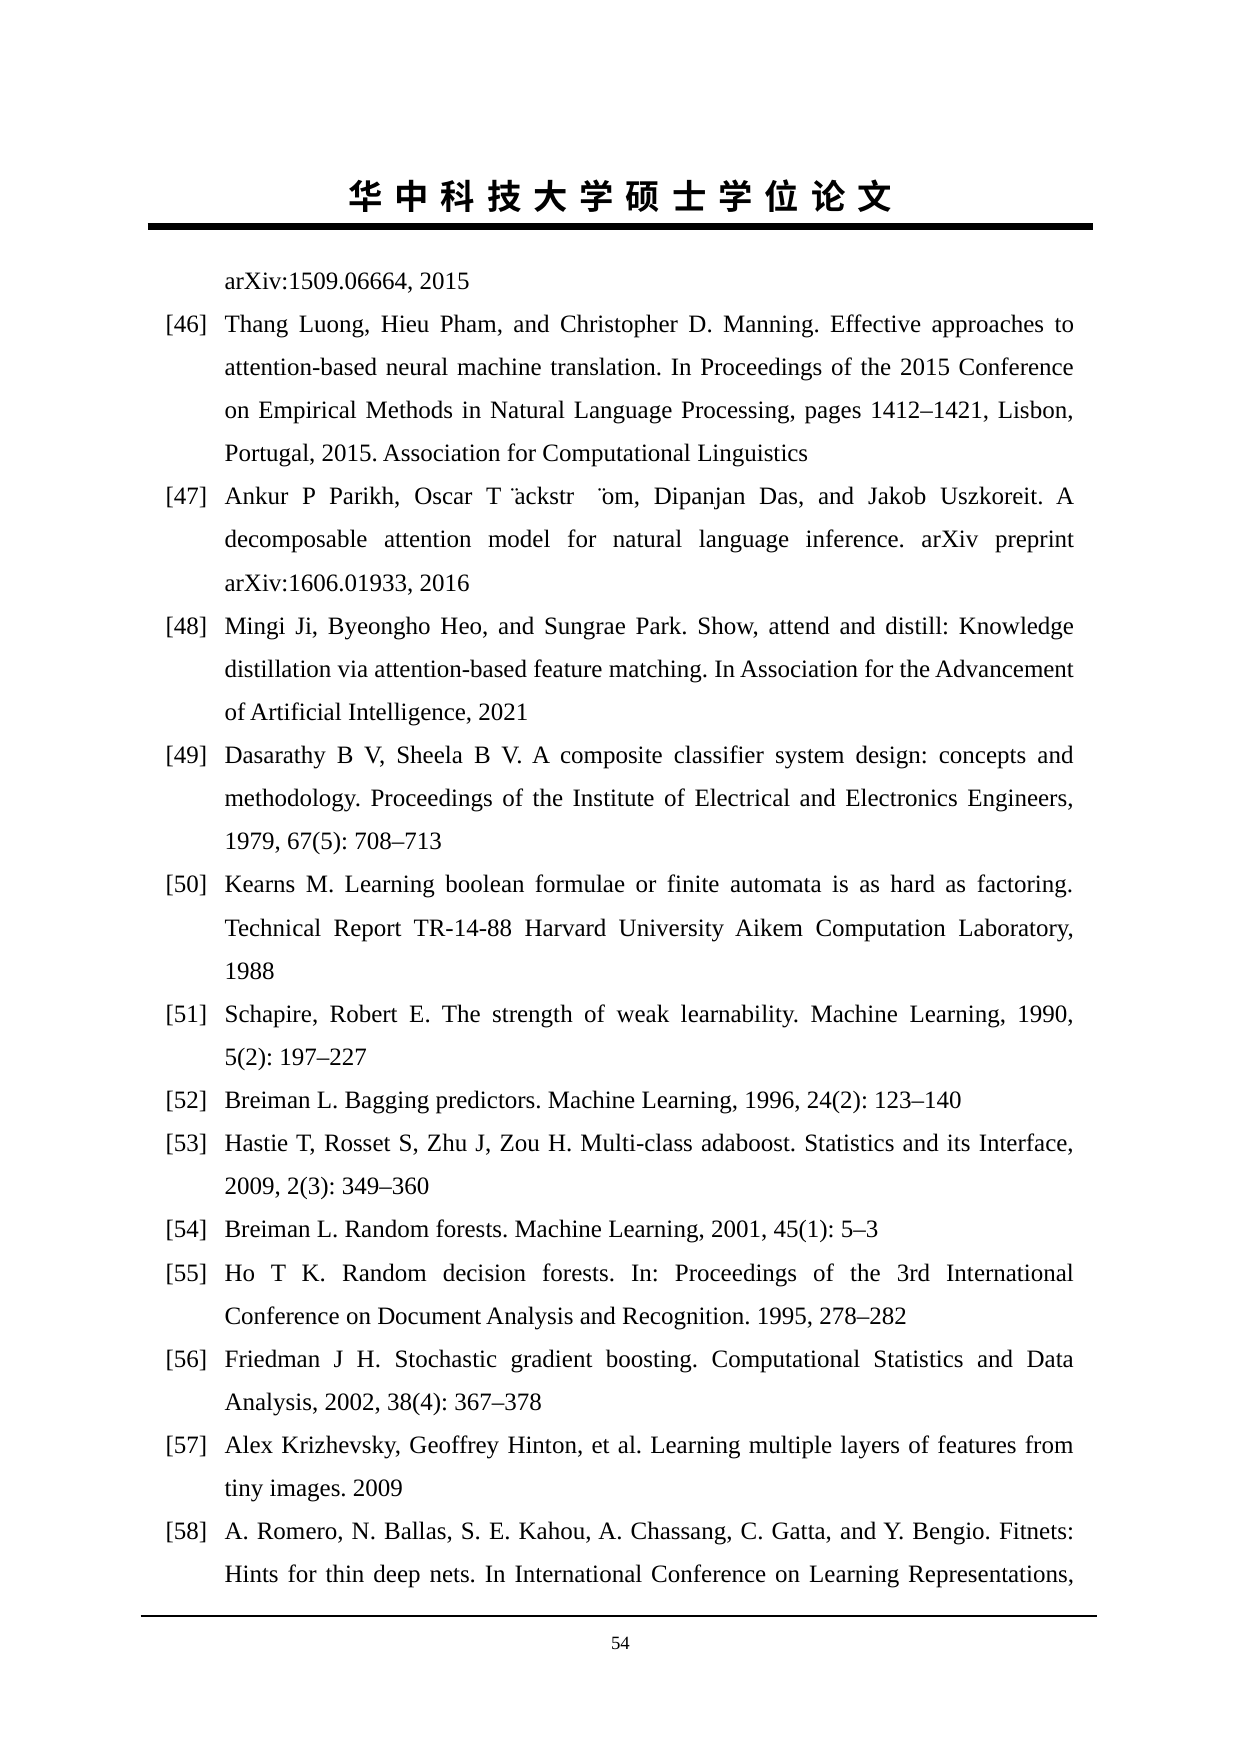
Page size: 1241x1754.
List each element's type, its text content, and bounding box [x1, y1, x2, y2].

text [49] Dasarathy B V, Sheela B V. A composite classifier system design: concepts and methodology. Proceedings of the Institute of Electrical and Electronics Engineers, 1979, 67(5): 708–713 [165, 740, 1075, 855]
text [165, 266, 1075, 294]
text [50] Kearns M. Learning boolean formulae or finite automata is as hard as factoring. Technical Report TR-14-88 Harvard University Aikem Computation Laboratory, 1988 [165, 869, 1075, 984]
text [52] Breiman L. Bagging predictors. Machine Learning, 1996, 24(2): 123–140 [165, 1085, 1075, 1114]
text [57] Alex Krizhevsky, Geoffrey Hinton, et al. Learning multiple layers of features from tiny images. 2009 [165, 1430, 1075, 1502]
text [48] Mingi Ji, Byeongho Heo, and Sungrae Park. Show, attend and distill: Knowledge distillation via attention-based feature matching. In Association for the Advancement of Artificial Intelligence, 2021 [165, 611, 1075, 726]
text [54] Breiman L. Random forests. Machine Learning, 2001, 45(1): 5–3 [165, 1214, 1075, 1243]
text [46] Thang Luong, Hieu Pham, and Christopher D. Manning. Effective approaches to attention-based neural machine translation. In Proceedings of the 2015 Conference on Empirical Methods in Natural Language Processing, pages 1412–1421, Lisbon, Portugal, 2015. Association for Computational Linguistics [165, 309, 1075, 467]
text [47] Ankur P Parikh, Oscar T ̈ackstr ̈om, Dipanjan Das, and Jakob Uszkoreit. A decomposable attention model for natural language inference. arXiv preprint arXiv:1606.01933, 2016 [165, 481, 1075, 596]
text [165, 1516, 1075, 1588]
text [56] Friedman J H. Stochastic gradient boosting. Computational Statistics and Data Analysis, 2002, 38(4): 367–378 [165, 1344, 1075, 1416]
text [55] Ho T K. Random decision forests. In: Proceedings of the 3rd International Conference on Document Analysis and Recognition. 1995, 278–282 [165, 1258, 1075, 1329]
text [51] Schapire, Robert E. The strength of weak learnability. Machine Learning, 1990, 5(2): 197–227 [165, 999, 1075, 1071]
text [53] Hastie T, Rosset S, Zhu J, Zou H. Multi-class adaboost. Statistics and its Interface, 2009, 2(3): 349–360 [165, 1128, 1075, 1200]
